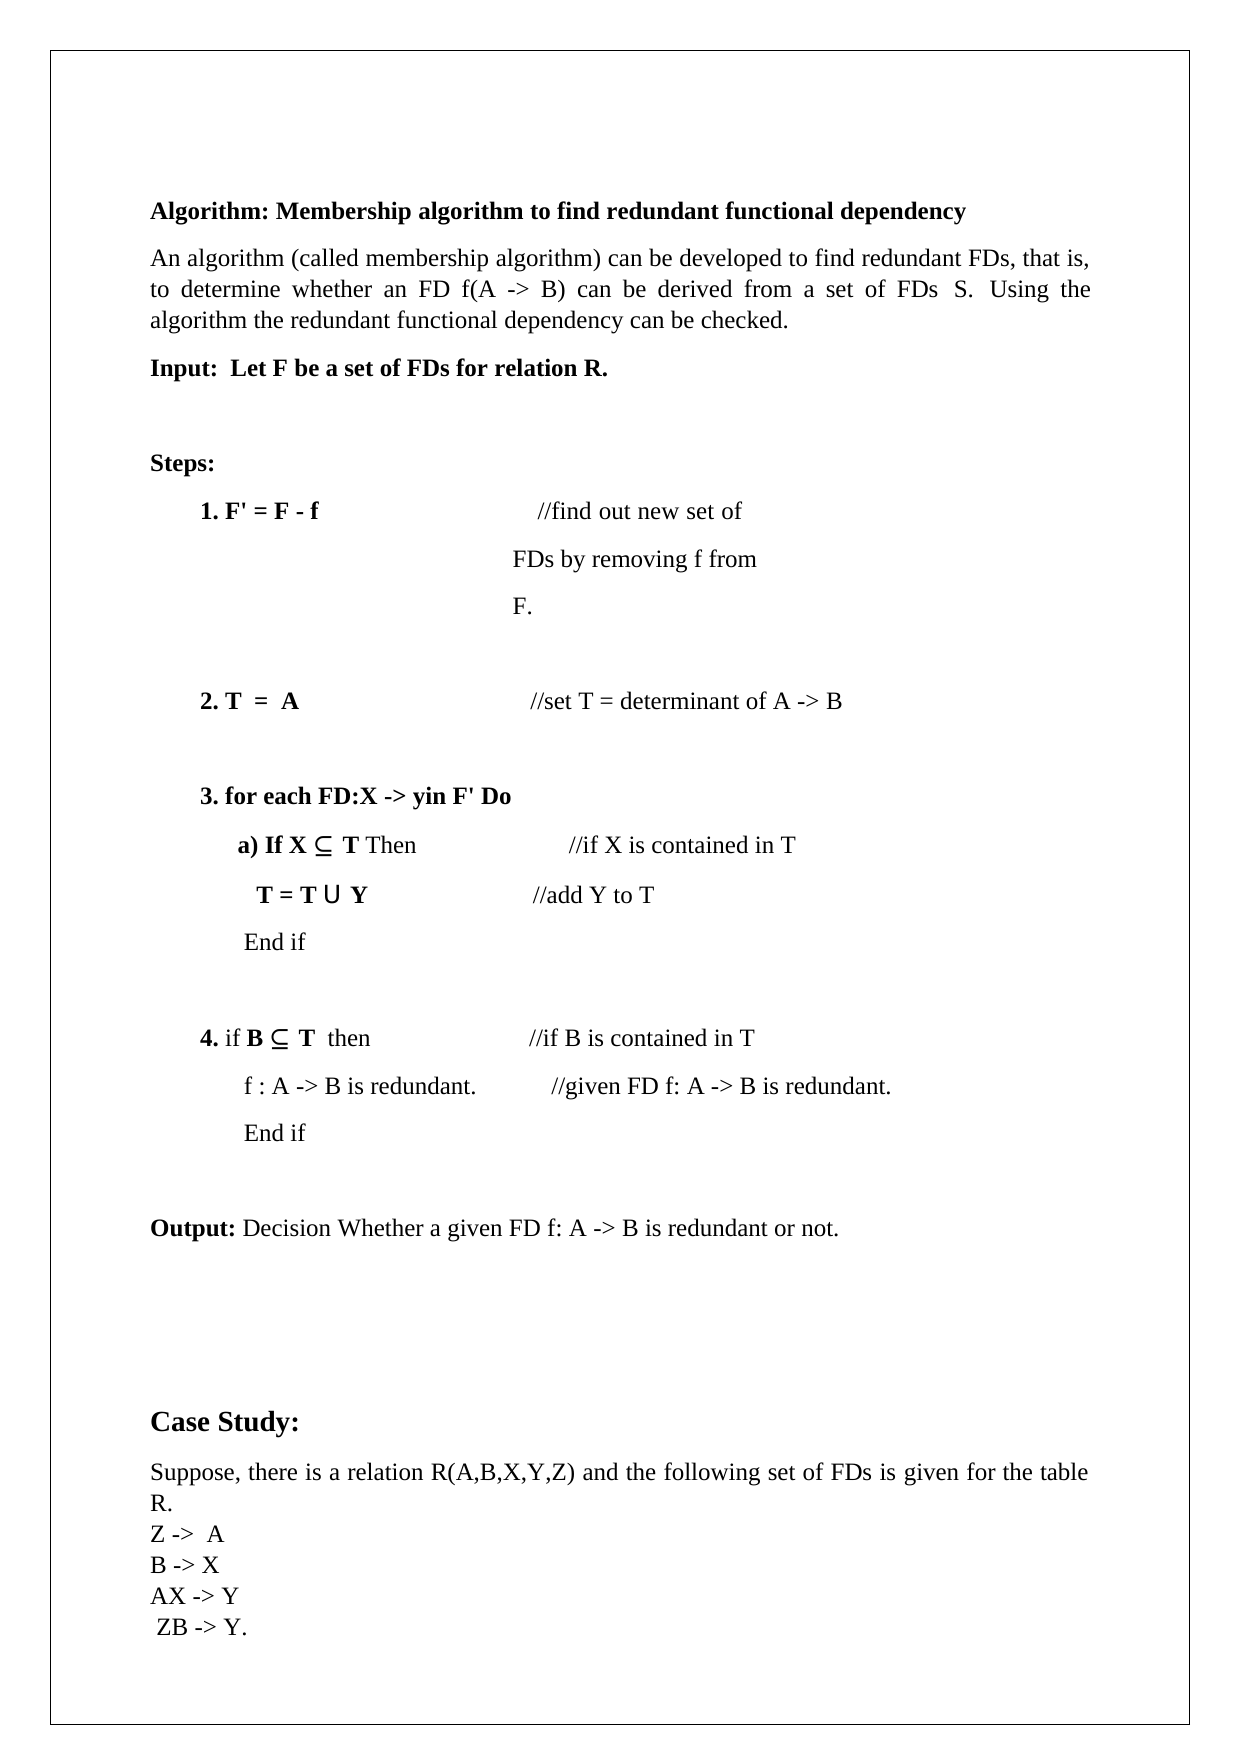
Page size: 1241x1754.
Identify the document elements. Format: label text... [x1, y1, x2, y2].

text ZB -> Y. [156, 1612, 1138, 1641]
text Steps: [150, 448, 1138, 477]
text T = T 𝖴 Y //add Y to T End if [244, 878, 654, 955]
text f : A -> B is redundant. //given FD f: A -> B is redundant. End if [244, 1071, 892, 1147]
text Z -> A B -> X AX -> Y [150, 1519, 239, 1610]
list if B ⊆ T then //if B is contained in T [200, 1022, 1138, 1052]
list F' = F - f //find out new set of FDs by removing f from F. [200, 496, 783, 620]
list T = A //set T = determinant of A -> B [200, 686, 1138, 715]
text Suppose, there is a relation R(A,B,X,Y,Z) and the following set of FDs is given for the table R. [150, 1457, 1091, 1517]
subtitle Algorithm: Membership algorithm to find redundant functional dependency [150, 196, 1138, 224]
list If X ⊆ T Then //if X is contained in T [237, 829, 1138, 859]
text An algorithm (called membership algorithm) can be developed to find redundant FDs, that is, to determine whether an FD f(A -> B) can be derived from a set of FDs S. Using the algorithm the redundant functional dependency can be checked. [150, 243, 1091, 334]
subtitle Case Study: [150, 1404, 1138, 1438]
text Output: Decision Whether a given FD f: A -> B is redundant or not. [150, 1213, 1138, 1242]
subtitle Input: Let F be a set of FDs for relation R. [150, 353, 1138, 382]
subtitle for each FD:X -> yin F' Do [200, 781, 1138, 810]
